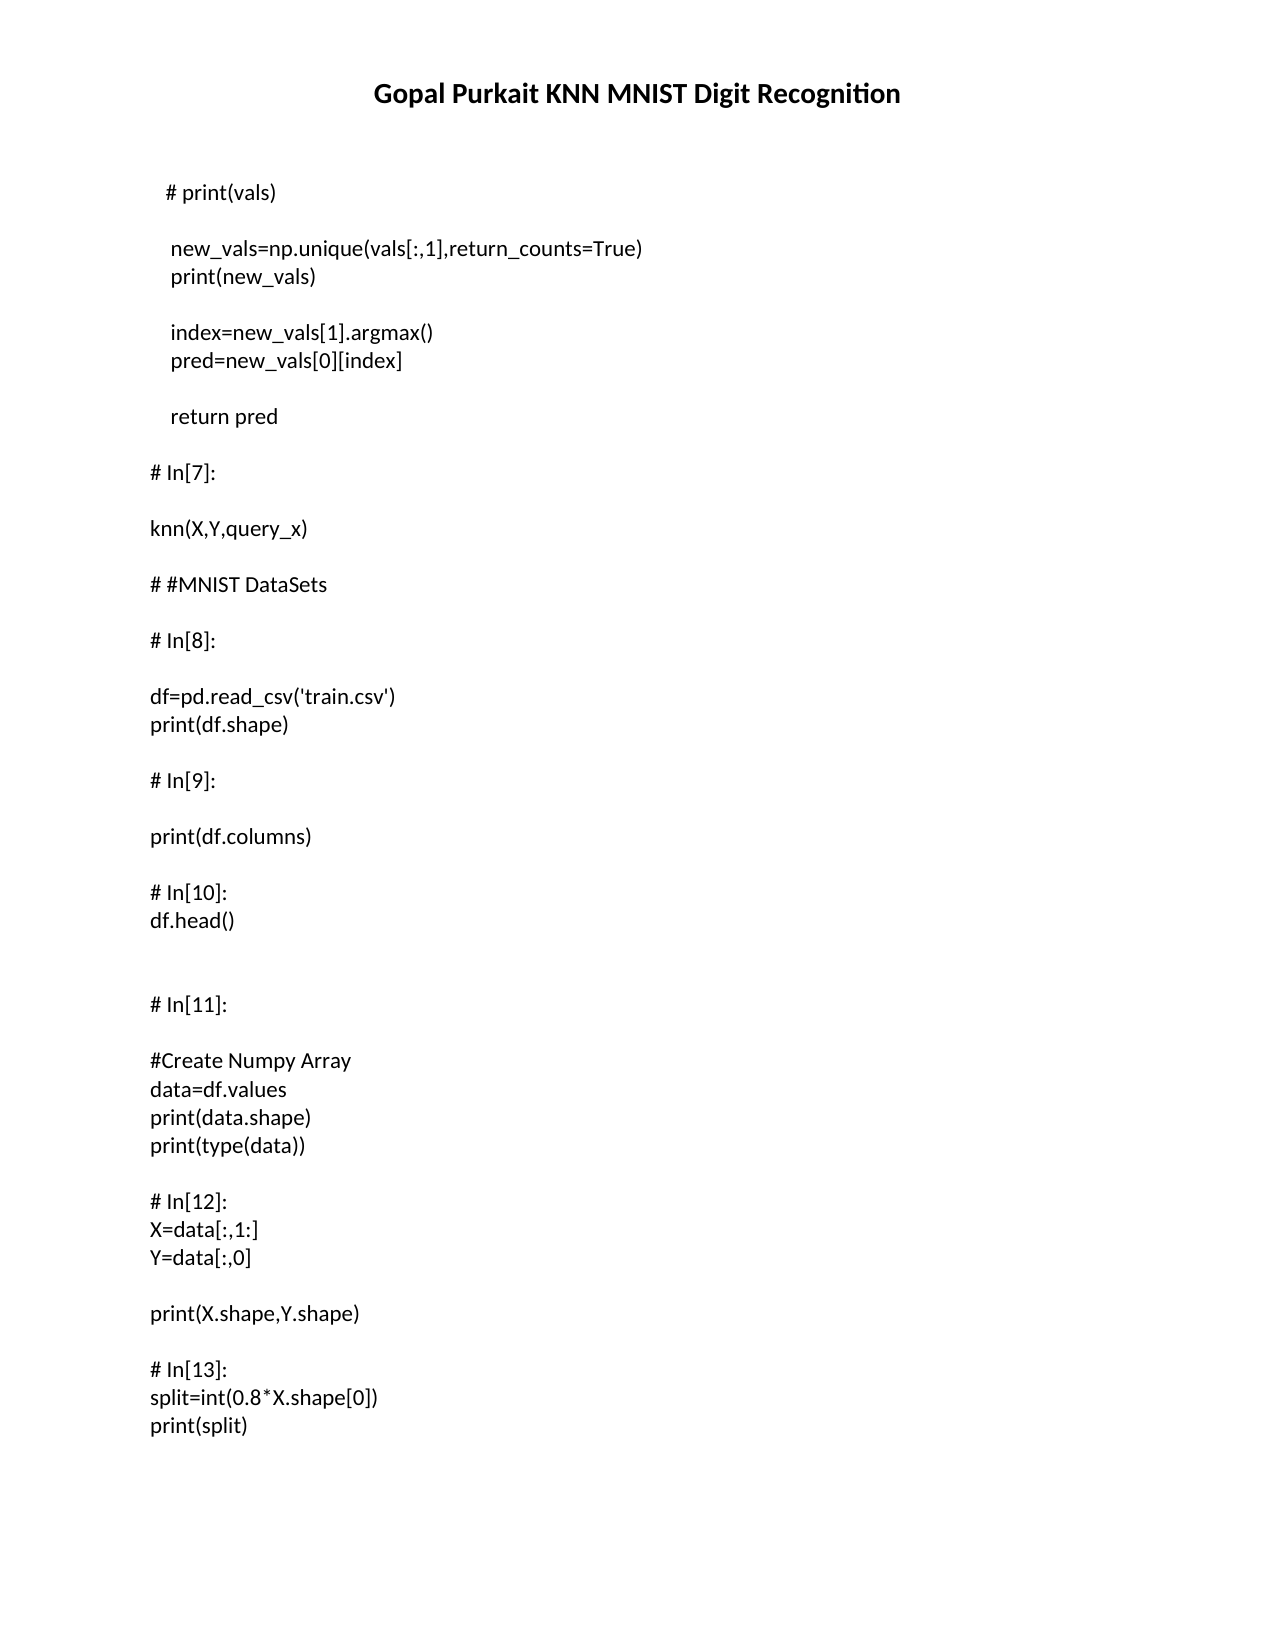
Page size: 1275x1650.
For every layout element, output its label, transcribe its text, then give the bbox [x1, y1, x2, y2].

text df=pd.read_csv('train.csv') [150, 682, 1125, 710]
text # In[10]: [150, 878, 1125, 907]
text # #MNIST DataSets [150, 570, 1125, 598]
text X=data[:,1:] [150, 1215, 1125, 1243]
text print(X.shape,Y.shape) [150, 1299, 1125, 1327]
text split=int(0.8*X.shape[0]) [150, 1383, 1125, 1411]
text #Create Numpy Array [150, 1047, 1125, 1075]
text # In[8]: [150, 626, 1125, 654]
text print(new_vals) [150, 262, 1125, 290]
text index=new_vals[1].argmax() [150, 318, 1125, 346]
text print(data.shape) [150, 1103, 1125, 1131]
text # In[12]: [150, 1187, 1125, 1215]
text new_vals=np.unique(vals[:,1],return_counts=True) [150, 234, 1125, 262]
text df.head() [150, 907, 1125, 934]
text return pred [150, 402, 1125, 430]
text print(type(data)) [150, 1131, 1125, 1159]
text # In[7]: [150, 458, 1125, 486]
text # In[11]: [150, 991, 1125, 1019]
text data=df.values [150, 1075, 1125, 1103]
text print(split) [150, 1411, 1125, 1439]
text pred=new_vals[0][index] [150, 346, 1125, 374]
text print(df.columns) [150, 822, 1125, 851]
text knn(X,Y,query_x) [150, 514, 1125, 542]
text # In[13]: [150, 1355, 1125, 1383]
text # In[9]: [150, 766, 1125, 794]
text print(df.shape) [150, 710, 1125, 738]
text # print(vals) [150, 178, 1125, 206]
text Y=data[:,0] [150, 1243, 1125, 1271]
